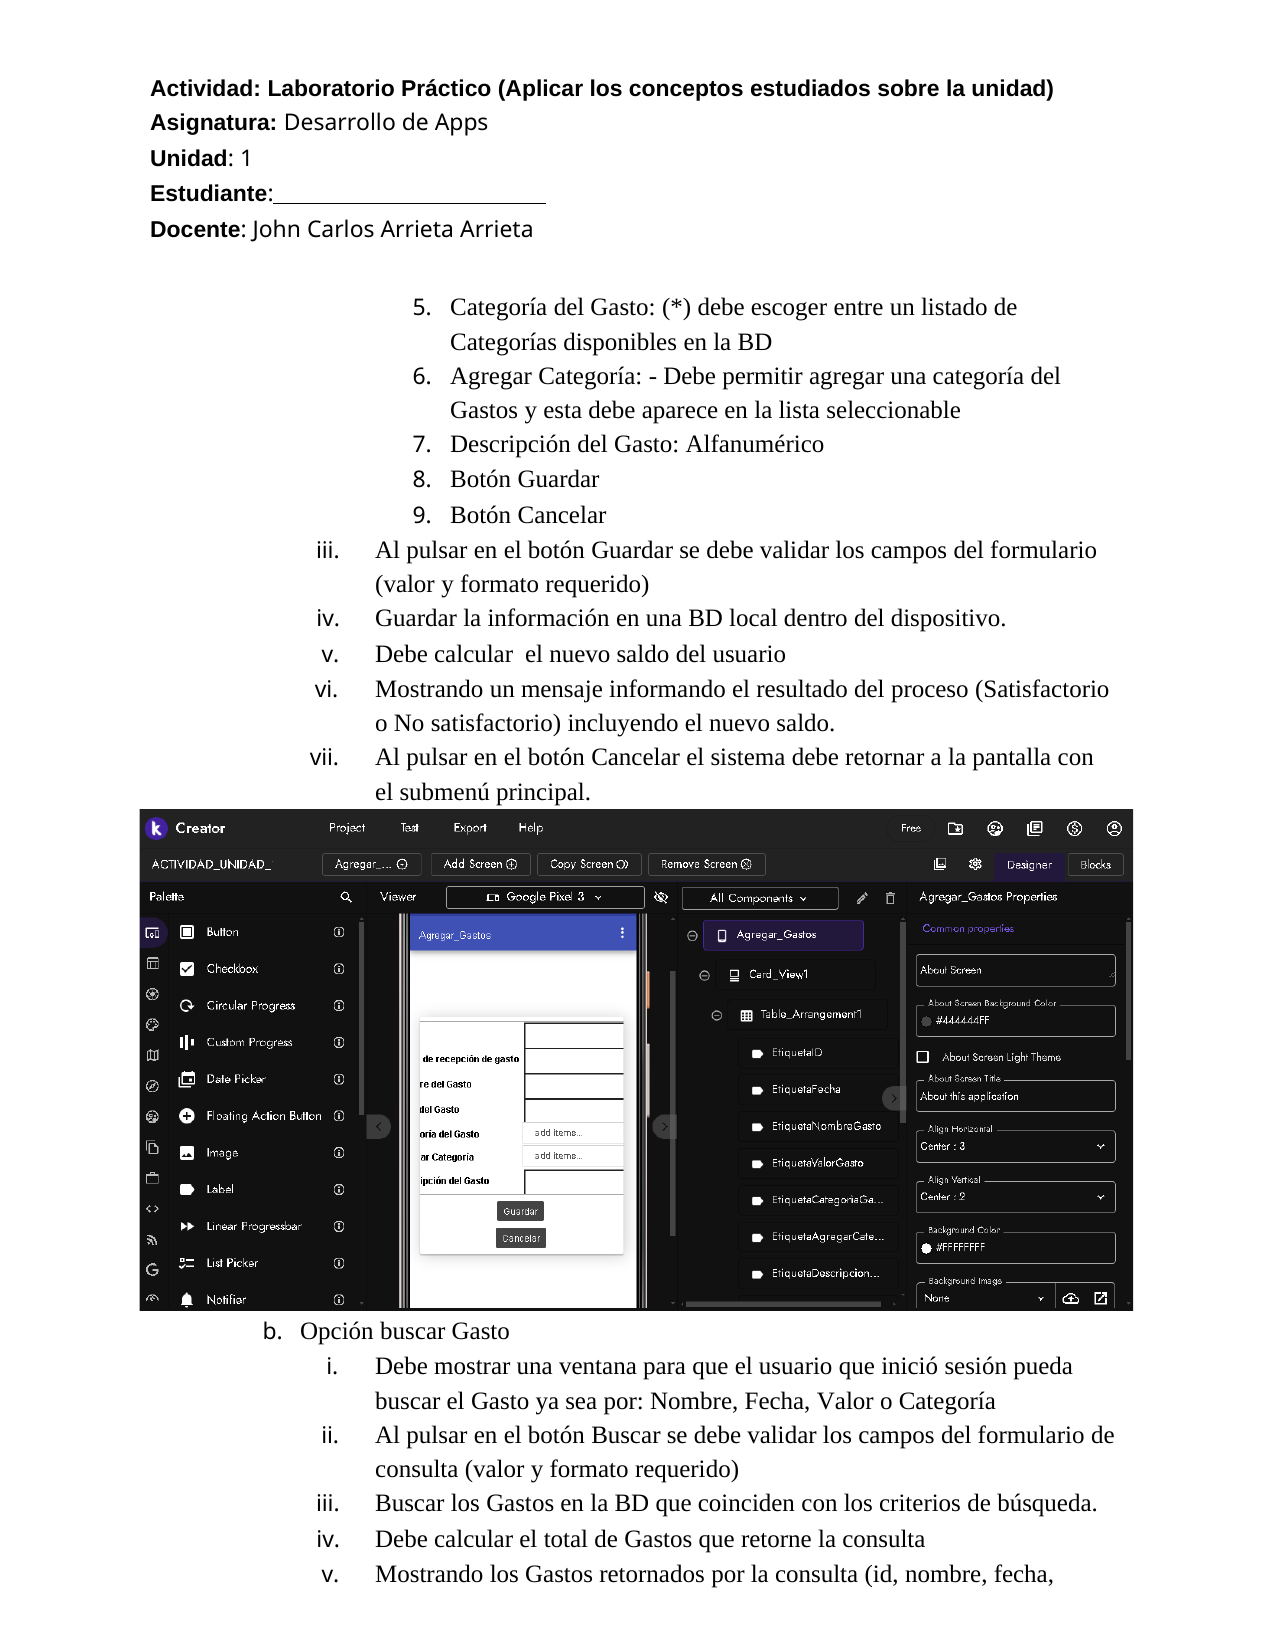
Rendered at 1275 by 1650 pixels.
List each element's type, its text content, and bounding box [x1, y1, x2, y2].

list Debe calcular el nuevo saldo del usuario [321, 637, 1135, 669]
list Agregar Categoría: - Debe permitir agregar una categoría del Gastos y esta debe aparece en la lista seleccionable [412, 360, 1071, 424]
list Buscar los Gastos en la BD que coinciden con los criterios de búsqueda. [316, 1487, 1135, 1519]
list Mostrando un mensaje informando el resultado del proceso (Satisfactorio o No satisfactorio) incluyendo el nuevo saldo. [314, 673, 1119, 737]
list Al pulsar en el botón Guardar se debe validar los campos del formulario (valor y formato requerido) [316, 534, 1103, 598]
picture [139, 809, 1134, 1311]
list Descripción del Gasto: Alfanumérico [412, 428, 1135, 459]
list Debe mostrar una ventana para que el usuario que inició sesión pueda buscar el Gasto ya sea por: Nombre, Fecha, Valor o Categoría [326, 1350, 1094, 1414]
list Al pulsar en el botón Cancelar el sistema debe retornar a la pantalla con el submenú principal. [309, 741, 1108, 806]
list Debe calcular el total de Gastos que retorne la consulta [316, 1523, 1135, 1554]
list Opción buscar Gasto [262, 1315, 1135, 1346]
list Botón Guardar [412, 463, 1135, 495]
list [321, 1558, 1066, 1589]
list Al pulsar en el botón Buscar se debe validar los campos del formulario de consulta (valor y formato requerido) [321, 1419, 1122, 1483]
list Botón Cancelar [412, 498, 1135, 530]
list Guardar la información en una BD local dentro del dispositivo. [316, 602, 1135, 633]
list Categoría del Gasto: (*) debe escoger entre un listado de Categorías disponibles en la BD [412, 291, 1032, 355]
